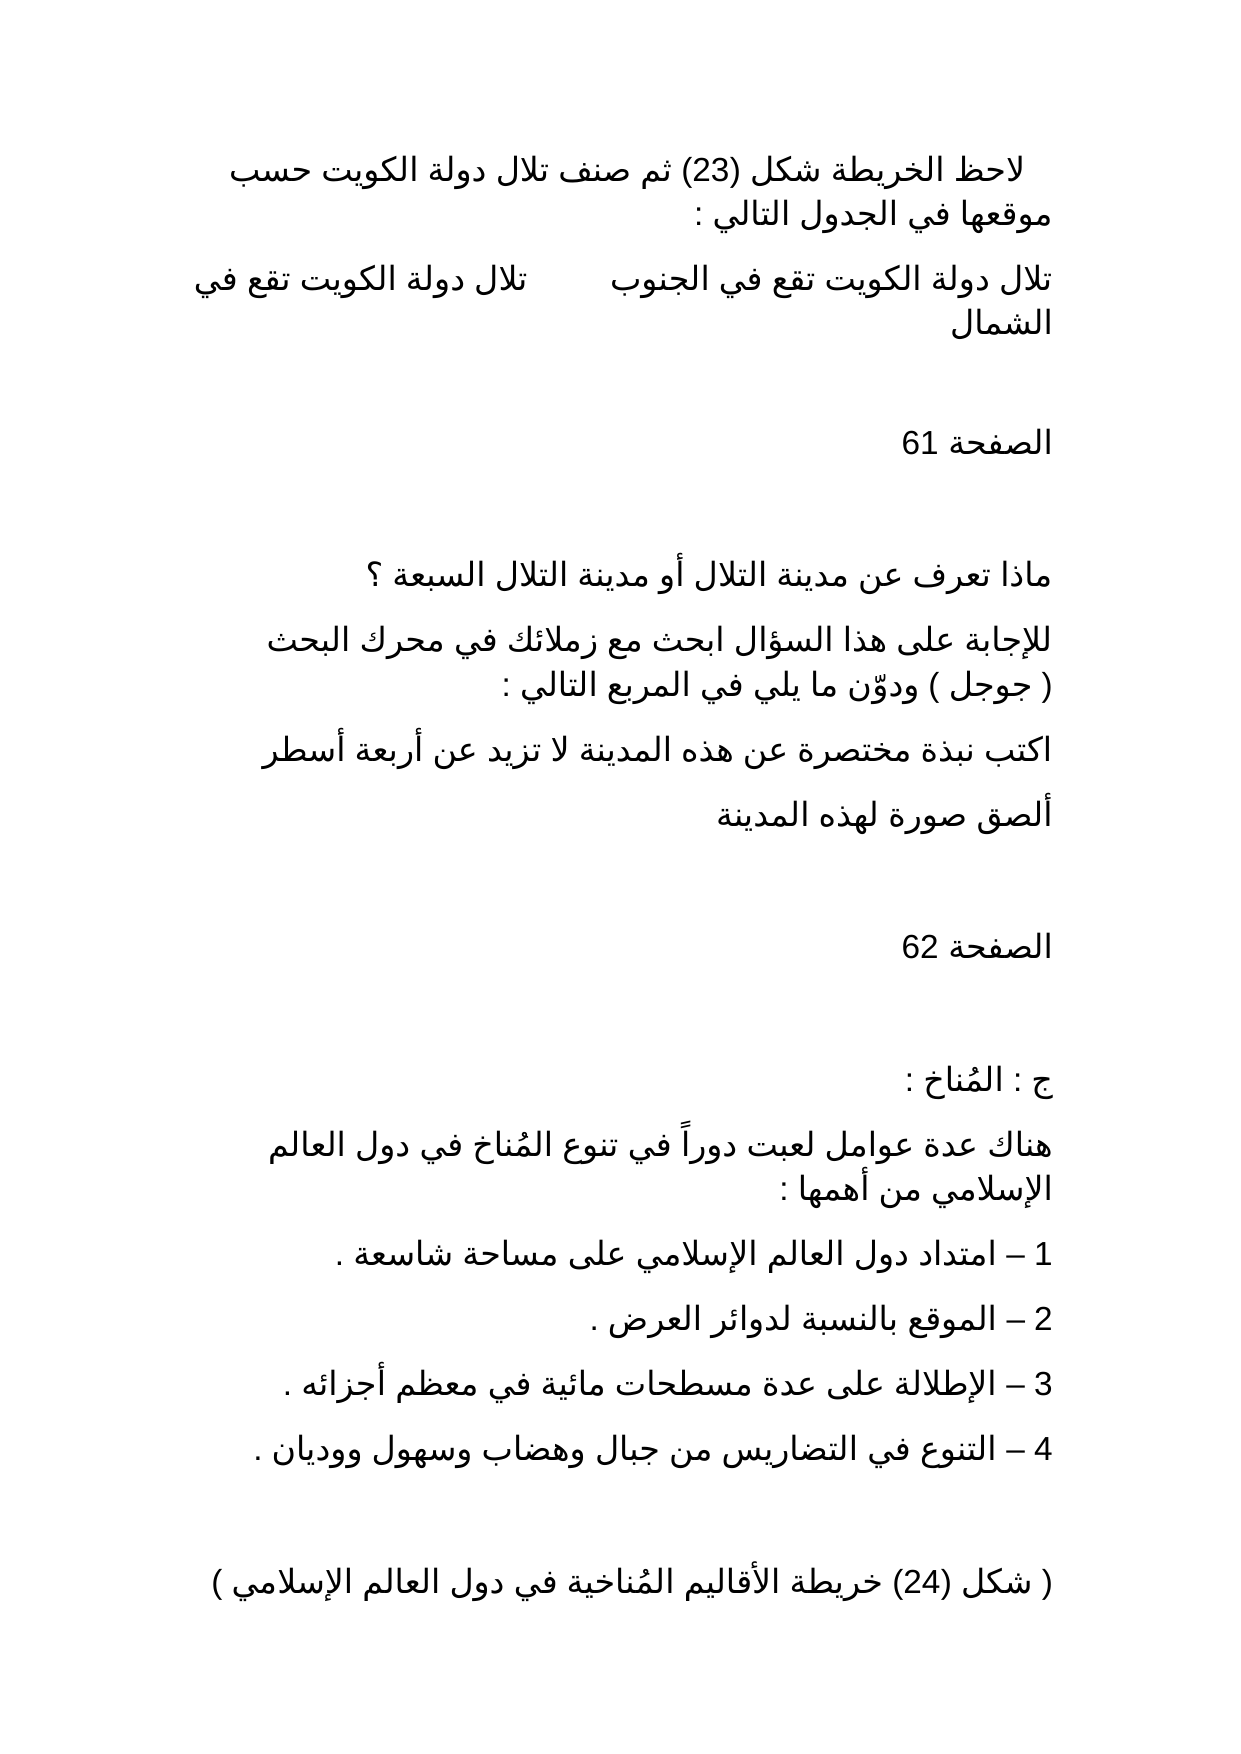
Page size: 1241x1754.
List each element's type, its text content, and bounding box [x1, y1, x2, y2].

text اكتب نبذة مختصرة عن هذه المدينة لا تزيد عن أربعة أسطر [187, 730, 1053, 768]
text تلال دولة الكويت تقع في الجنوب تلال دولة الكويت تقع في الشمال [187, 259, 1053, 342]
text الصفحة 62 [187, 927, 1053, 966]
text 4 – التنوع في التضاريس من جبال وهضاب وسهول ووديان . [187, 1429, 1053, 1467]
text لاحظ الخريطة شكل (23) ثم صنف تلال دولة الكويت حسب موقعها في الجدول التالي : [187, 150, 1053, 233]
text الصفحة 61 [187, 423, 1053, 461]
text للإجابة على هذا السؤال ابحث مع زملائك في محرك البحث ( جوجل ) ودوّن ما يلي في المربع التالي : [187, 621, 1053, 703]
text 3 – الإطلالة على عدة مسطحات مائية في معظم أجزائه . [187, 1364, 1053, 1402]
text 1 – امتداد دول العالم الإسلامي على مساحة شاسعة . [187, 1234, 1053, 1272]
text ماذا تعرف عن مدينة التلال أو مدينة التلال السبعة ؟ [187, 556, 1053, 594]
text ( شكل (24) خريطة الأقاليم المُناخية في دول العالم الإسلامي ) [187, 1562, 1053, 1600]
text 2 – الموقع بالنسبة لدوائر العرض . [187, 1299, 1053, 1337]
text هناك عدة عوامل لعبت دوراً في تنوع المُناخ في دول العالم الإسلامي من أهمها : [187, 1125, 1053, 1207]
text ج : المُناخ : [187, 1060, 1053, 1098]
text ألصق صورة لهذه المدينة [187, 795, 1053, 833]
